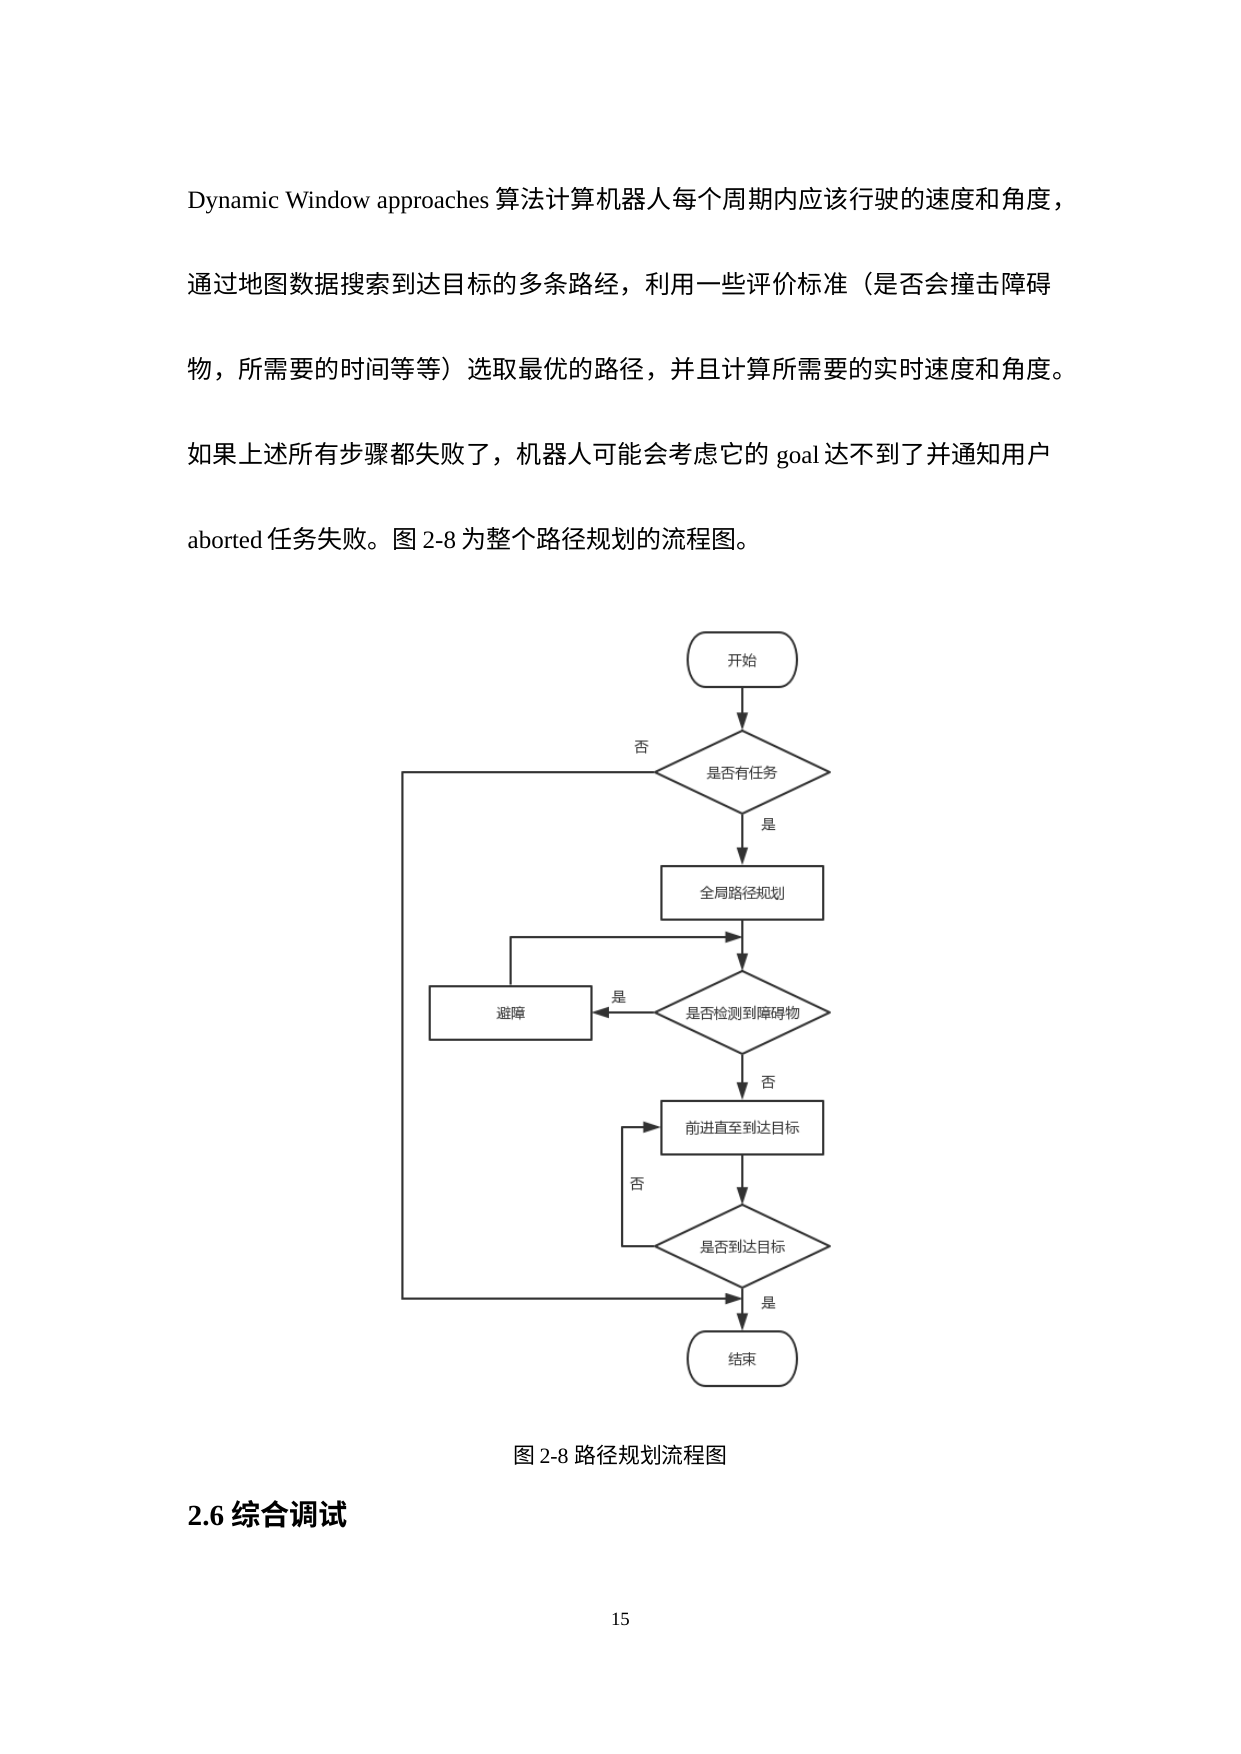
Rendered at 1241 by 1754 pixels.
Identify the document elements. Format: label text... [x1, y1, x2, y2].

text 2.6 综合调试 [187, 1478, 1053, 1546]
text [187, 164, 1053, 571]
picture [350, 580, 891, 1421]
text 图2-8 路径规划流程图 [187, 1437, 1053, 1471]
